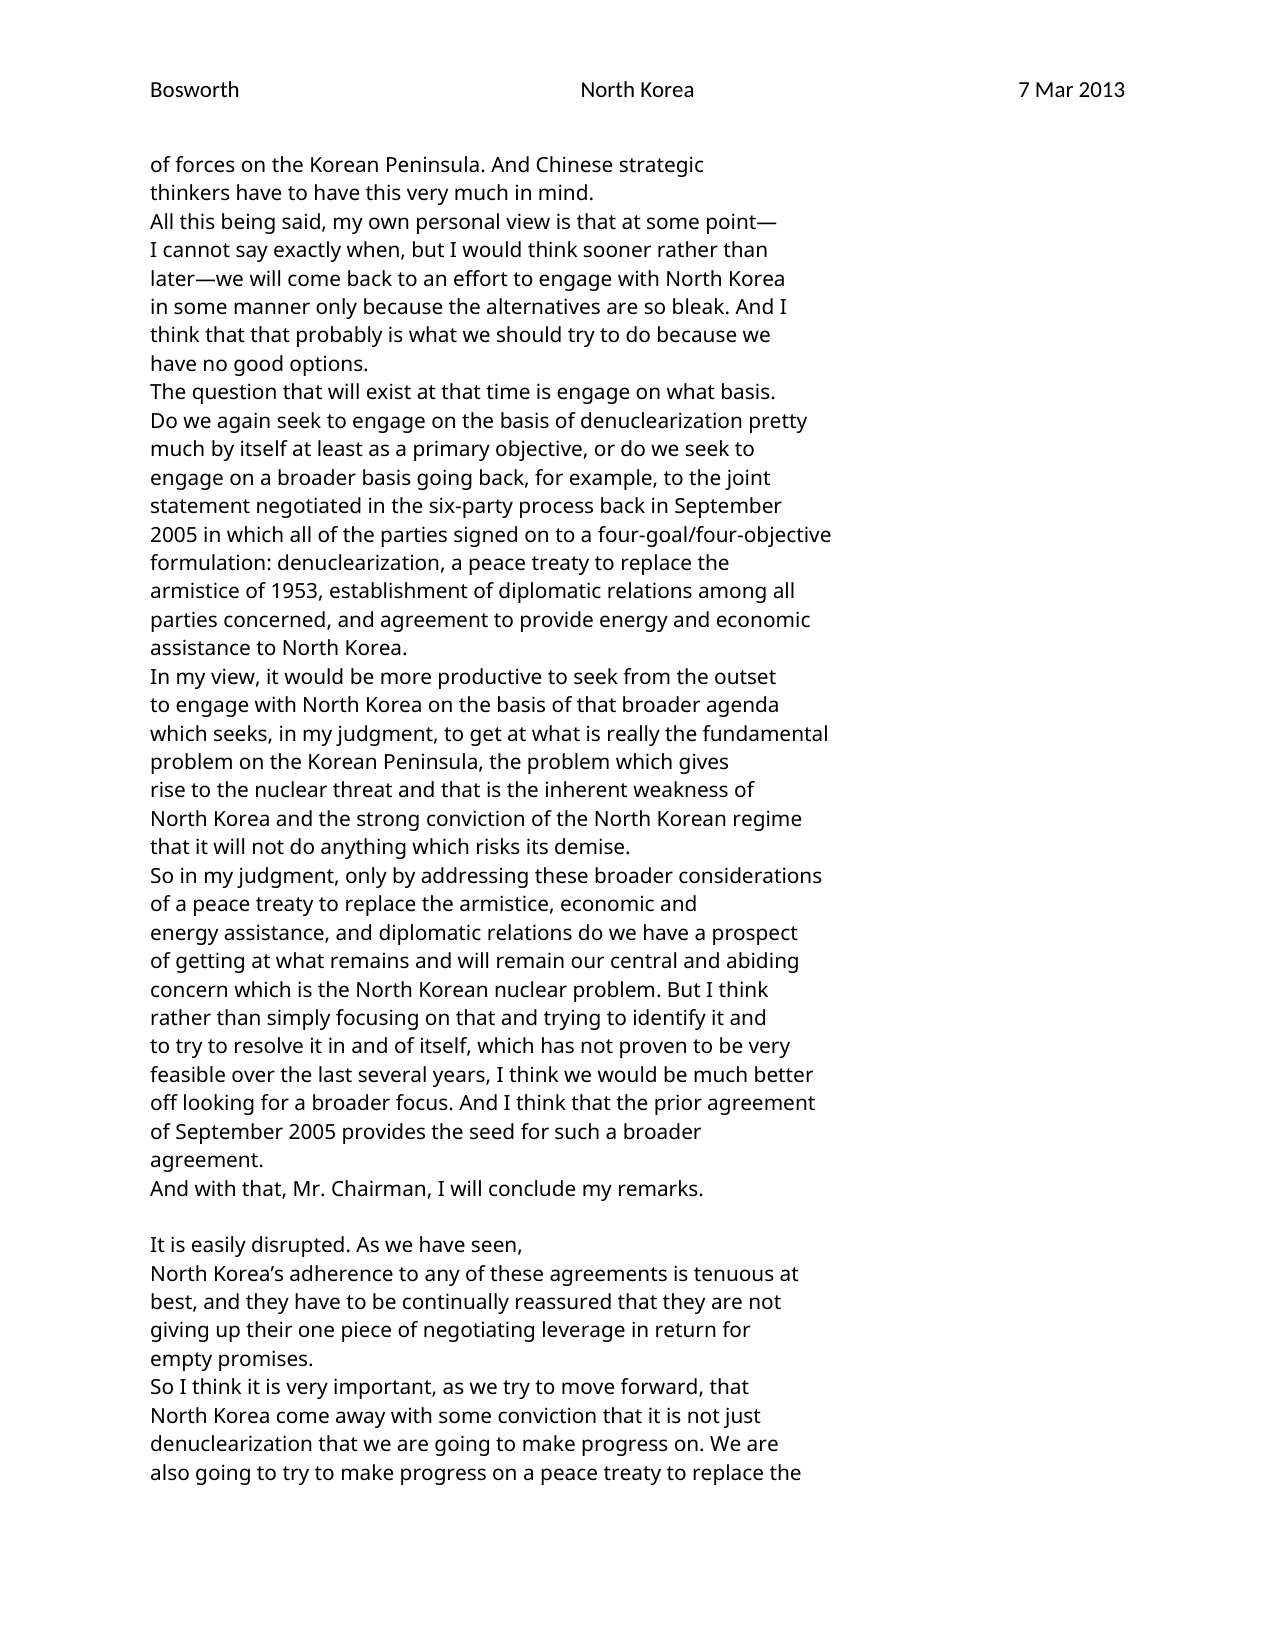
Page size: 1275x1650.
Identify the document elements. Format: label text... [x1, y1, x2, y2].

text And with that, Mr. Chairman, I will conclude my remarks. [150, 1174, 1125, 1202]
text empty promises. [150, 1344, 1125, 1372]
text in some manner only because the alternatives are so bleak. And I [150, 292, 1125, 321]
text rise to the nuclear threat and that is the inherent weakness of [150, 776, 1125, 804]
text assistance to North Korea. [150, 633, 1125, 662]
text have no good options. [150, 349, 1125, 377]
text feasible over the last several years, I think we would be much better [150, 1060, 1125, 1088]
text In my view, it would be more productive to seek from the outset [150, 662, 1125, 690]
text of September 2005 provides the seed for such a broader [150, 1117, 1125, 1145]
text energy assistance, and diplomatic relations do we have a prospect [150, 918, 1125, 946]
text Do we again seek to engage on the basis of denuclearization pretty [150, 406, 1125, 434]
text North Korea and the strong conviction of the North Korean regime [150, 804, 1125, 832]
text to engage with North Korea on the basis of that broader agenda [150, 690, 1125, 719]
text rather than simply focusing on that and trying to identify it and [150, 1003, 1125, 1032]
text thinkers have to have this very much in mind. [150, 178, 1125, 207]
text later—we will come back to an effort to engage with North Korea [150, 264, 1125, 292]
text It is easily disrupted. As we have seen, [150, 1230, 1125, 1259]
text which seeks, in my judgment, to get at what is really the fundamental [150, 719, 1125, 747]
text of forces on the Korean Peninsula. And Chinese strategic [150, 150, 1125, 178]
text armistice of 1953, establishment of diplomatic relations among all [150, 577, 1125, 605]
text formulation: denuclearization, a peace treaty to replace the [150, 548, 1125, 577]
text concern which is the North Korean nuclear problem. But I think [150, 975, 1125, 1003]
text All this being said, my own personal view is that at some point— [150, 207, 1125, 235]
text best, and they have to be continually reassured that they are not [150, 1287, 1125, 1316]
text think that that probably is what we should try to do because we [150, 321, 1125, 349]
text that it will not do anything which risks its demise. [150, 832, 1125, 861]
text of a peace treaty to replace the armistice, economic and [150, 889, 1125, 918]
text 2005 in which all of the parties signed on to a four-goal/four-objective [150, 520, 1125, 548]
text North Korea’s adherence to any of these agreements is tenuous at [150, 1259, 1125, 1287]
text So I think it is very important, as we try to move forward, that [150, 1372, 1125, 1401]
text statement negotiated in the six-party process back in September [150, 491, 1125, 520]
text much by itself at least as a primary objective, or do we seek to [150, 434, 1125, 463]
text So in my judgment, only by addressing these broader considerations [150, 861, 1125, 889]
text The question that will exist at that time is engage on what basis. [150, 377, 1125, 406]
text agreement. [150, 1145, 1125, 1174]
text of getting at what remains and will remain our central and abiding [150, 946, 1125, 975]
text North Korea come away with some conviction that it is not just [150, 1401, 1125, 1429]
text also going to try to make progress on a peace treaty to replace the [150, 1458, 1125, 1486]
text off looking for a broader focus. And I think that the prior agreement [150, 1088, 1125, 1117]
text I cannot say exactly when, but I would think sooner rather than [150, 235, 1125, 264]
text parties concerned, and agreement to provide energy and economic [150, 605, 1125, 633]
text to try to resolve it in and of itself, which has not proven to be very [150, 1032, 1125, 1060]
text giving up their one piece of negotiating leverage in return for [150, 1316, 1125, 1344]
text engage on a broader basis going back, for example, to the joint [150, 463, 1125, 491]
text problem on the Korean Peninsula, the problem which gives [150, 747, 1125, 776]
text denuclearization that we are going to make progress on. We are [150, 1429, 1125, 1458]
